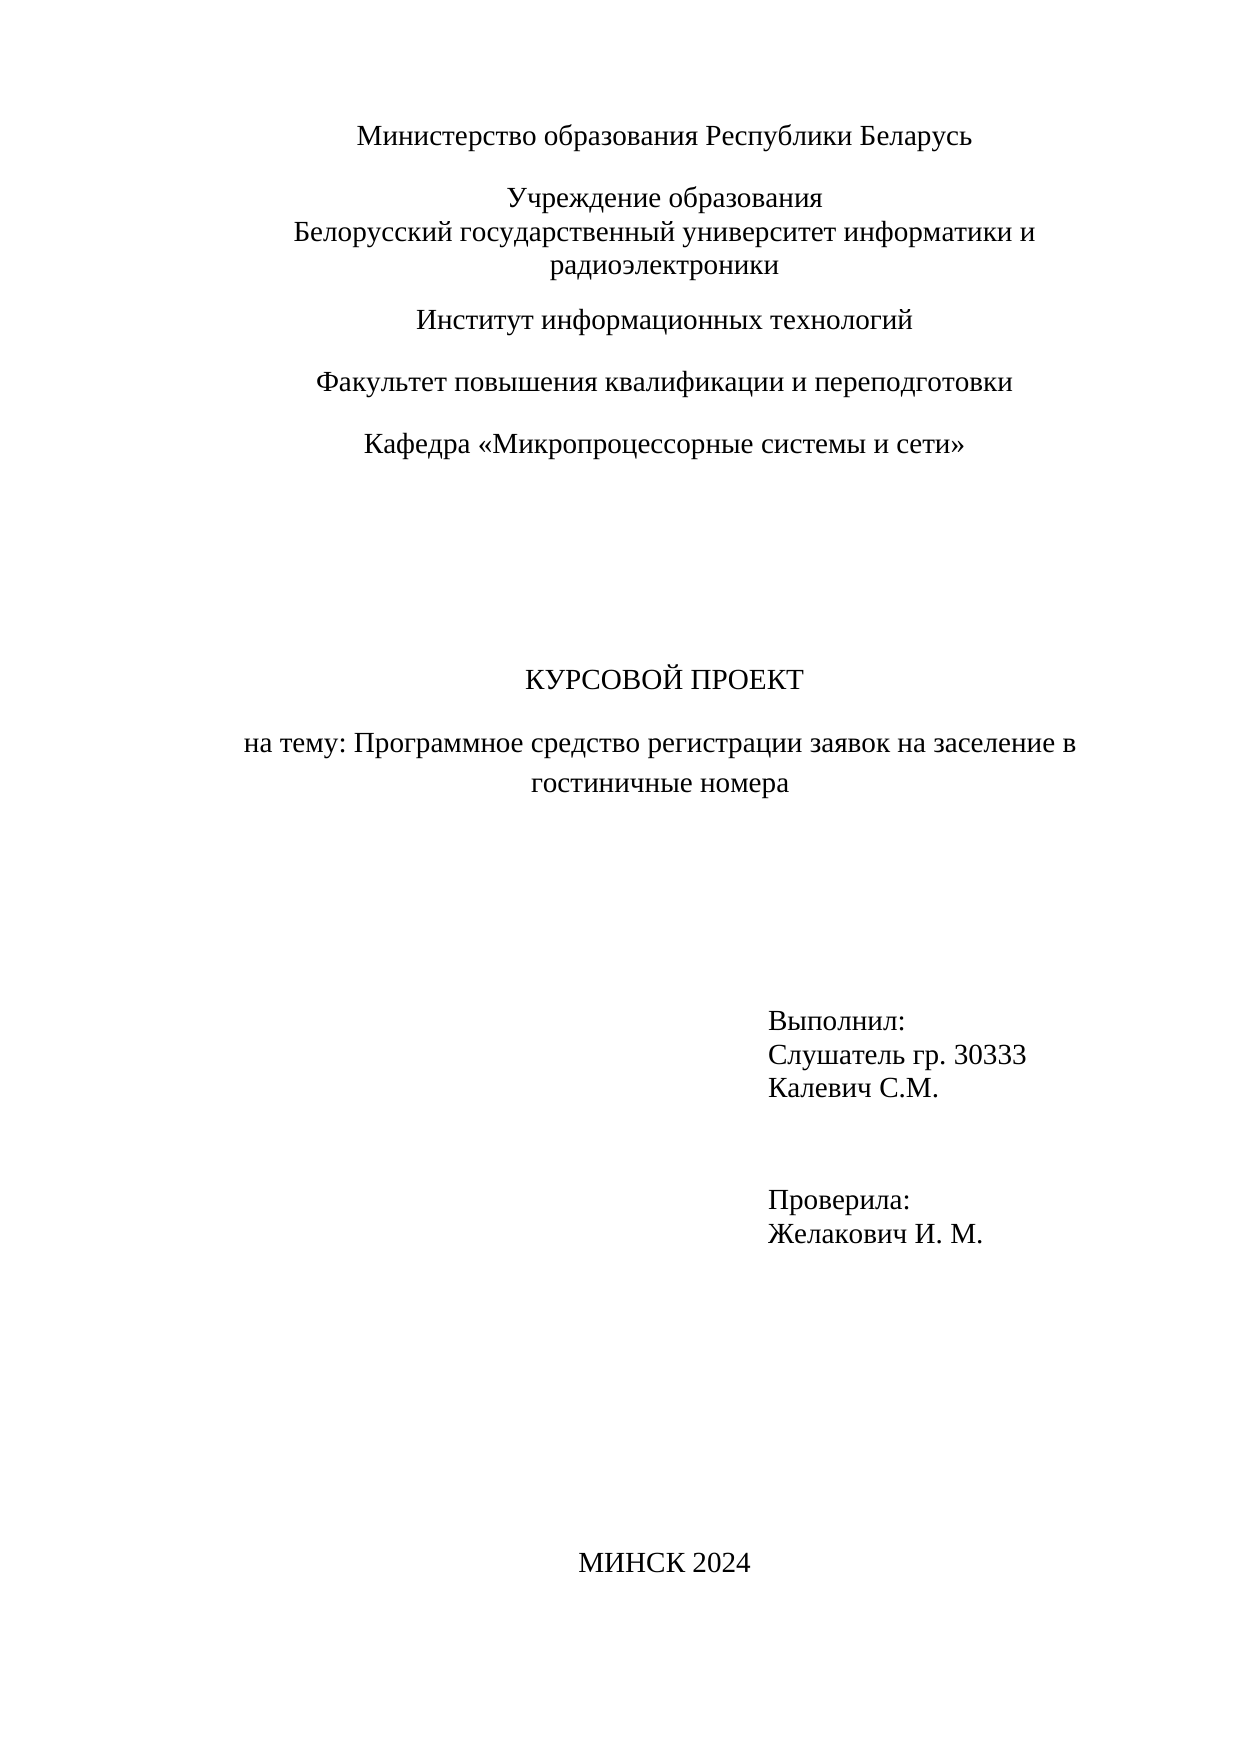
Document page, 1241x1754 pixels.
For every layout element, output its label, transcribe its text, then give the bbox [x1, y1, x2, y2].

text на тему: Программное средство регистрации заявок на заселение в гостиничные номера [177, 725, 1143, 799]
text Проверила: [768, 1182, 1152, 1216]
text Факультет повышения квалификации и переподготовки [177, 364, 1152, 398]
text Слушатель гр. 30333 [768, 1037, 1152, 1070]
text МИНСК 2024 [177, 1545, 1152, 1578]
text Кафедра «Микропроцессорные системы и сети» [177, 426, 1152, 460]
text Белорусский государственный университет информатики и радиоэлектроники [177, 214, 1152, 281]
text Институт информационных технологий [177, 302, 1152, 335]
text КУРСОВОЙ ПРОЕКТ [177, 662, 1152, 696]
text Желакович И. М. [768, 1216, 1152, 1412]
text Министерство образования Республики Беларусь [177, 118, 1152, 152]
text Учреждение образования [177, 180, 1152, 214]
text Калевич С.М. [768, 1070, 1152, 1104]
text Выполнил: [768, 1003, 1152, 1037]
